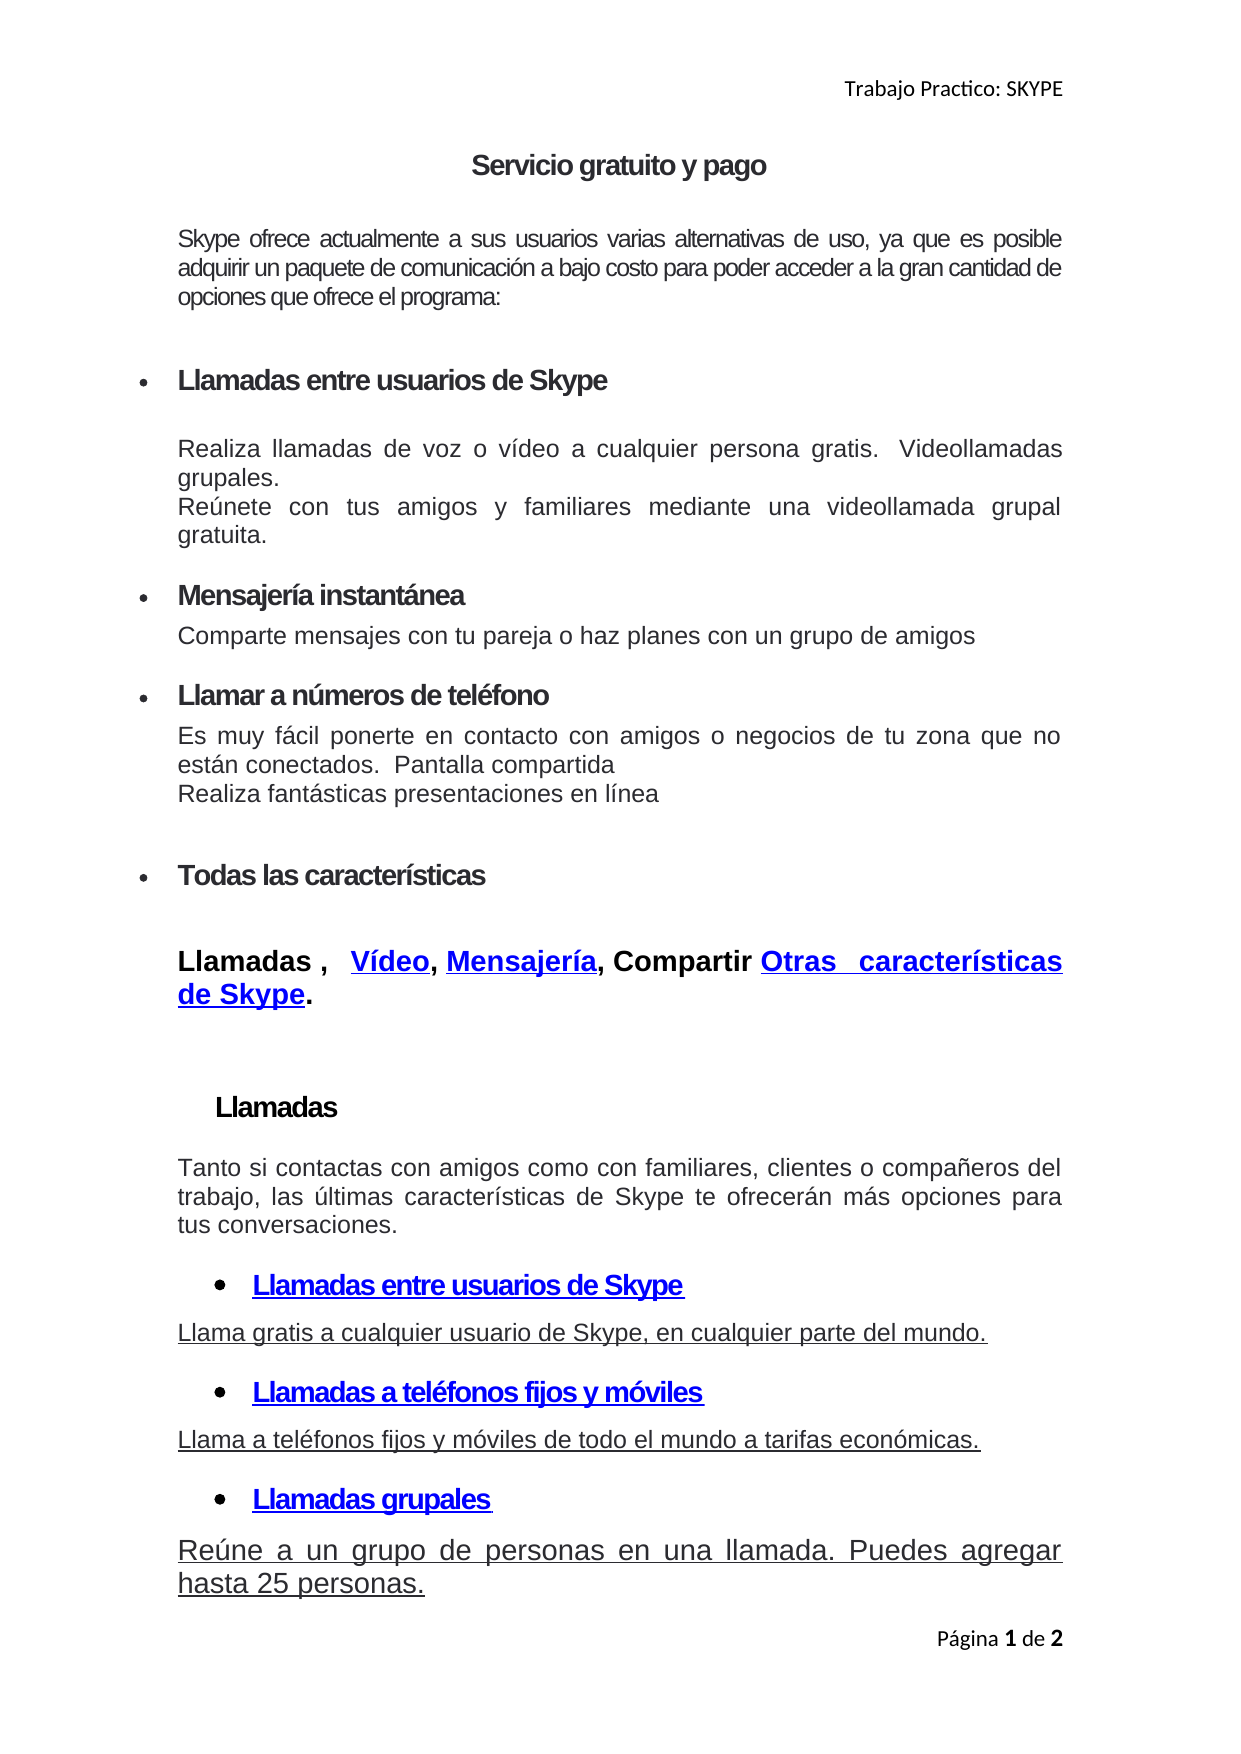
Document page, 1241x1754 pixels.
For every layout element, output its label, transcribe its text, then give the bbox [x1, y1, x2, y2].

text Reúne a un grupo de personas en una llamada. Puedes agregar hasta 25 personas. [177, 1563, 1063, 1600]
text Reúne a un grupo de personas en una llamada. Puedes agregar hasta 25 personas. [177, 1533, 1063, 1562]
list Llamar a números de teléfono [140, 678, 1063, 712]
list Todas las características [140, 858, 1063, 891]
list Llamadas entre usuarios de Skype [215, 1268, 1063, 1302]
text Reúnete con tus amigos y familiares mediante una videollamada grupal gratuita. [177, 492, 1063, 549]
subtitle Llamadas [215, 1090, 1063, 1124]
text Comparte mensajes con tu pareja o haz planes con un grupo de amigos [177, 621, 1063, 650]
text Tanto si contactas con amigos como con familiares, clientes o compañeros del trabajo, las últimas características de Skype te ofrecerán más opciones para tus conversaciones. [177, 1153, 1063, 1239]
text Llamadas , Vídeo, Mensajería, Compartir Otras características de Skype. [177, 944, 1063, 1011]
text Es muy fácil ponerte en contacto con amigos o negocios de tu zona que no están conectados. Pantalla compartida [177, 721, 1063, 779]
list Llamadas a teléfonos fijos y móviles [215, 1375, 1063, 1409]
text Skype ofrece actualmente a sus usuarios varias alternativas de uso, ya que es posible adquirir un paquete de comunicación a bajo costo para poder acceder a la gran cantidad de opciones que ofrece el programa: [177, 191, 1063, 310]
text Realiza llamadas de voz o vídeo a cualquier persona gratis. Videollamadas grupales. [177, 434, 1063, 492]
list Llamadas entre usuarios de Skype [140, 363, 1063, 396]
text Realiza fantásticas presentaciones en línea [177, 779, 1063, 808]
list Mensajería instantánea [140, 578, 1063, 612]
text Servicio gratuito y pago [177, 148, 1063, 181]
text Llama gratis a cualquier usuario de Skype, en cualquier parte del mundo. [177, 1318, 1063, 1347]
list Llamadas grupales [215, 1482, 1063, 1516]
text Llama a teléfonos fijos y móviles de todo el mundo a tarifas económicas. [177, 1425, 1063, 1454]
